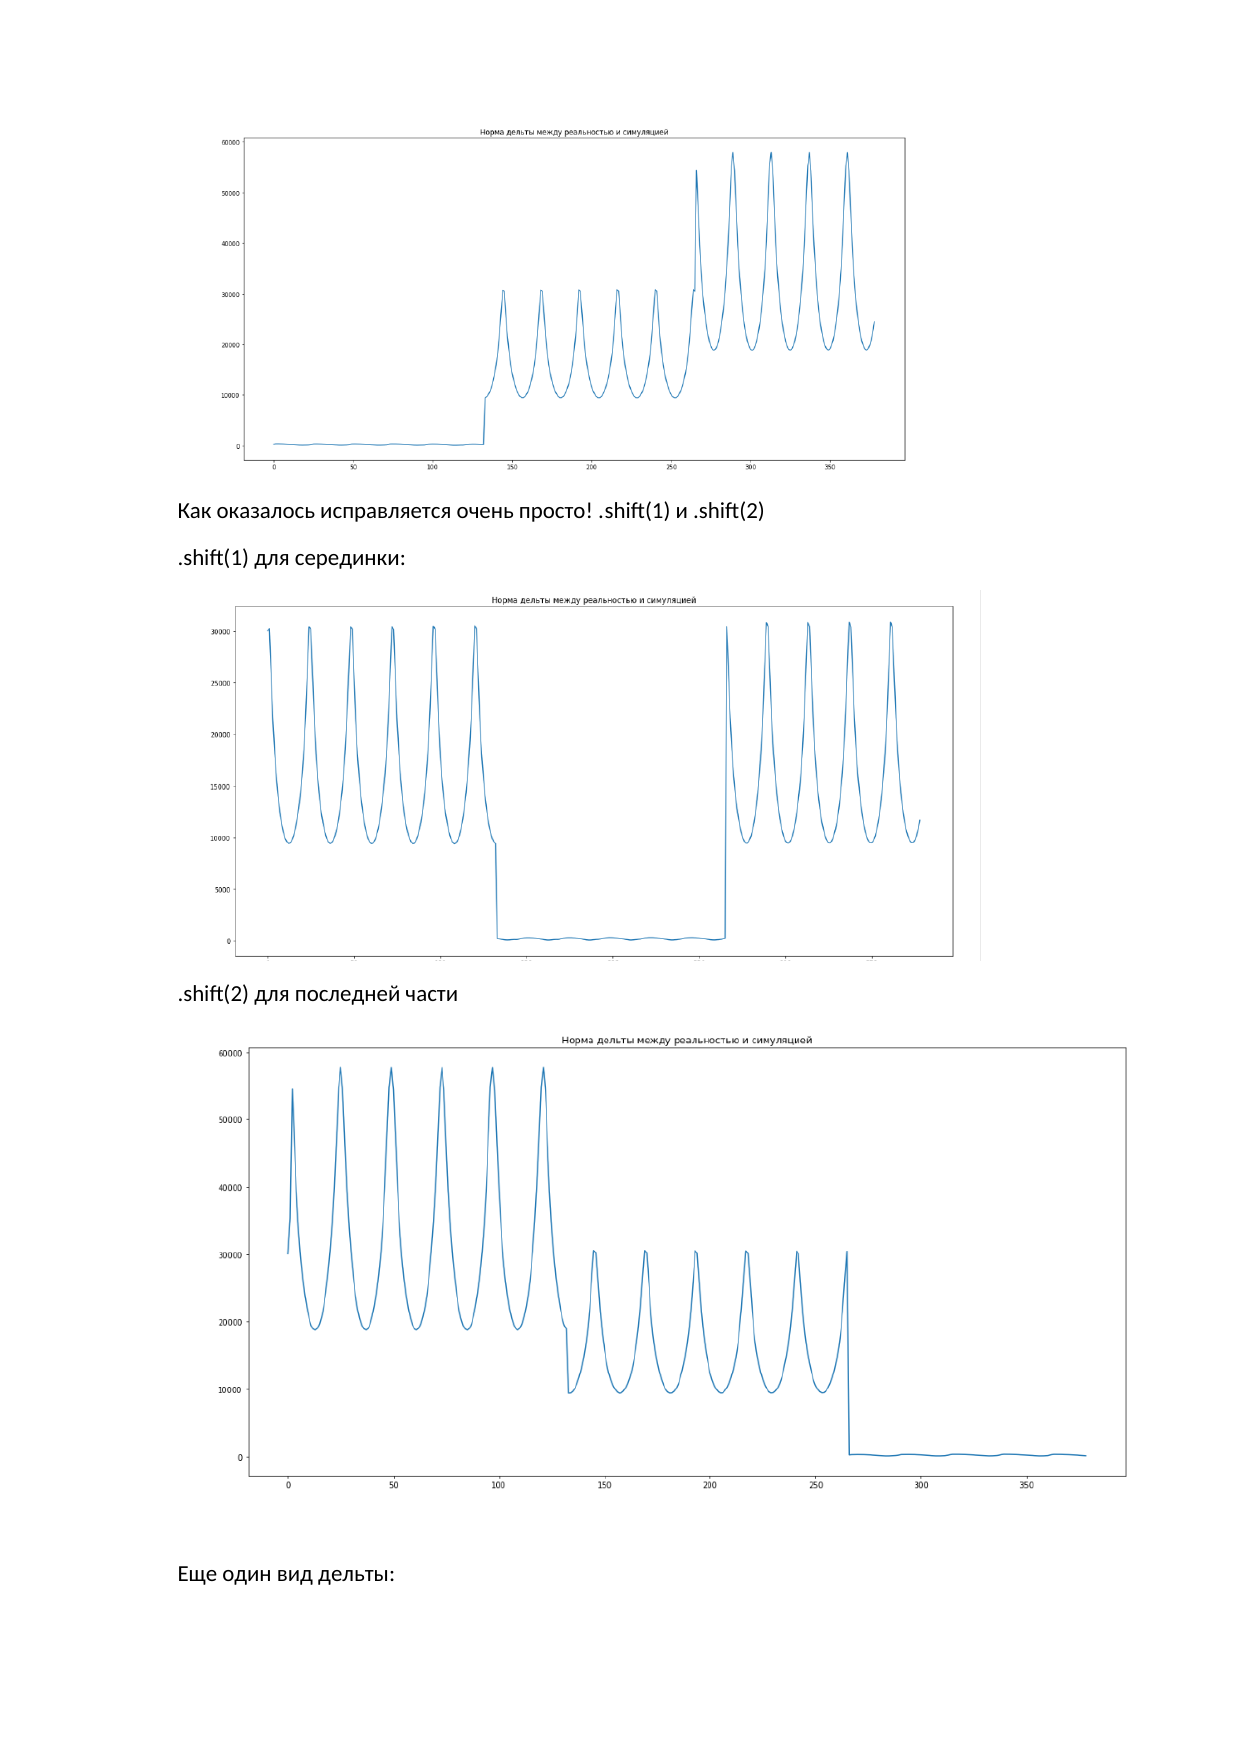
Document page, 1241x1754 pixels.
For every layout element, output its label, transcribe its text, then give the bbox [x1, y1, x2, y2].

picture [177, 118, 918, 478]
text .shift(2) для последней части [177, 979, 1152, 1007]
text .shift(1) для серединки: [177, 543, 1152, 571]
text Как оказалось исправляется очень просто! .shift(1) и .shift(2) [177, 496, 1152, 524]
text Еще один вид дельты: [177, 1559, 1152, 1587]
picture [177, 590, 981, 961]
picture [177, 1026, 1152, 1494]
